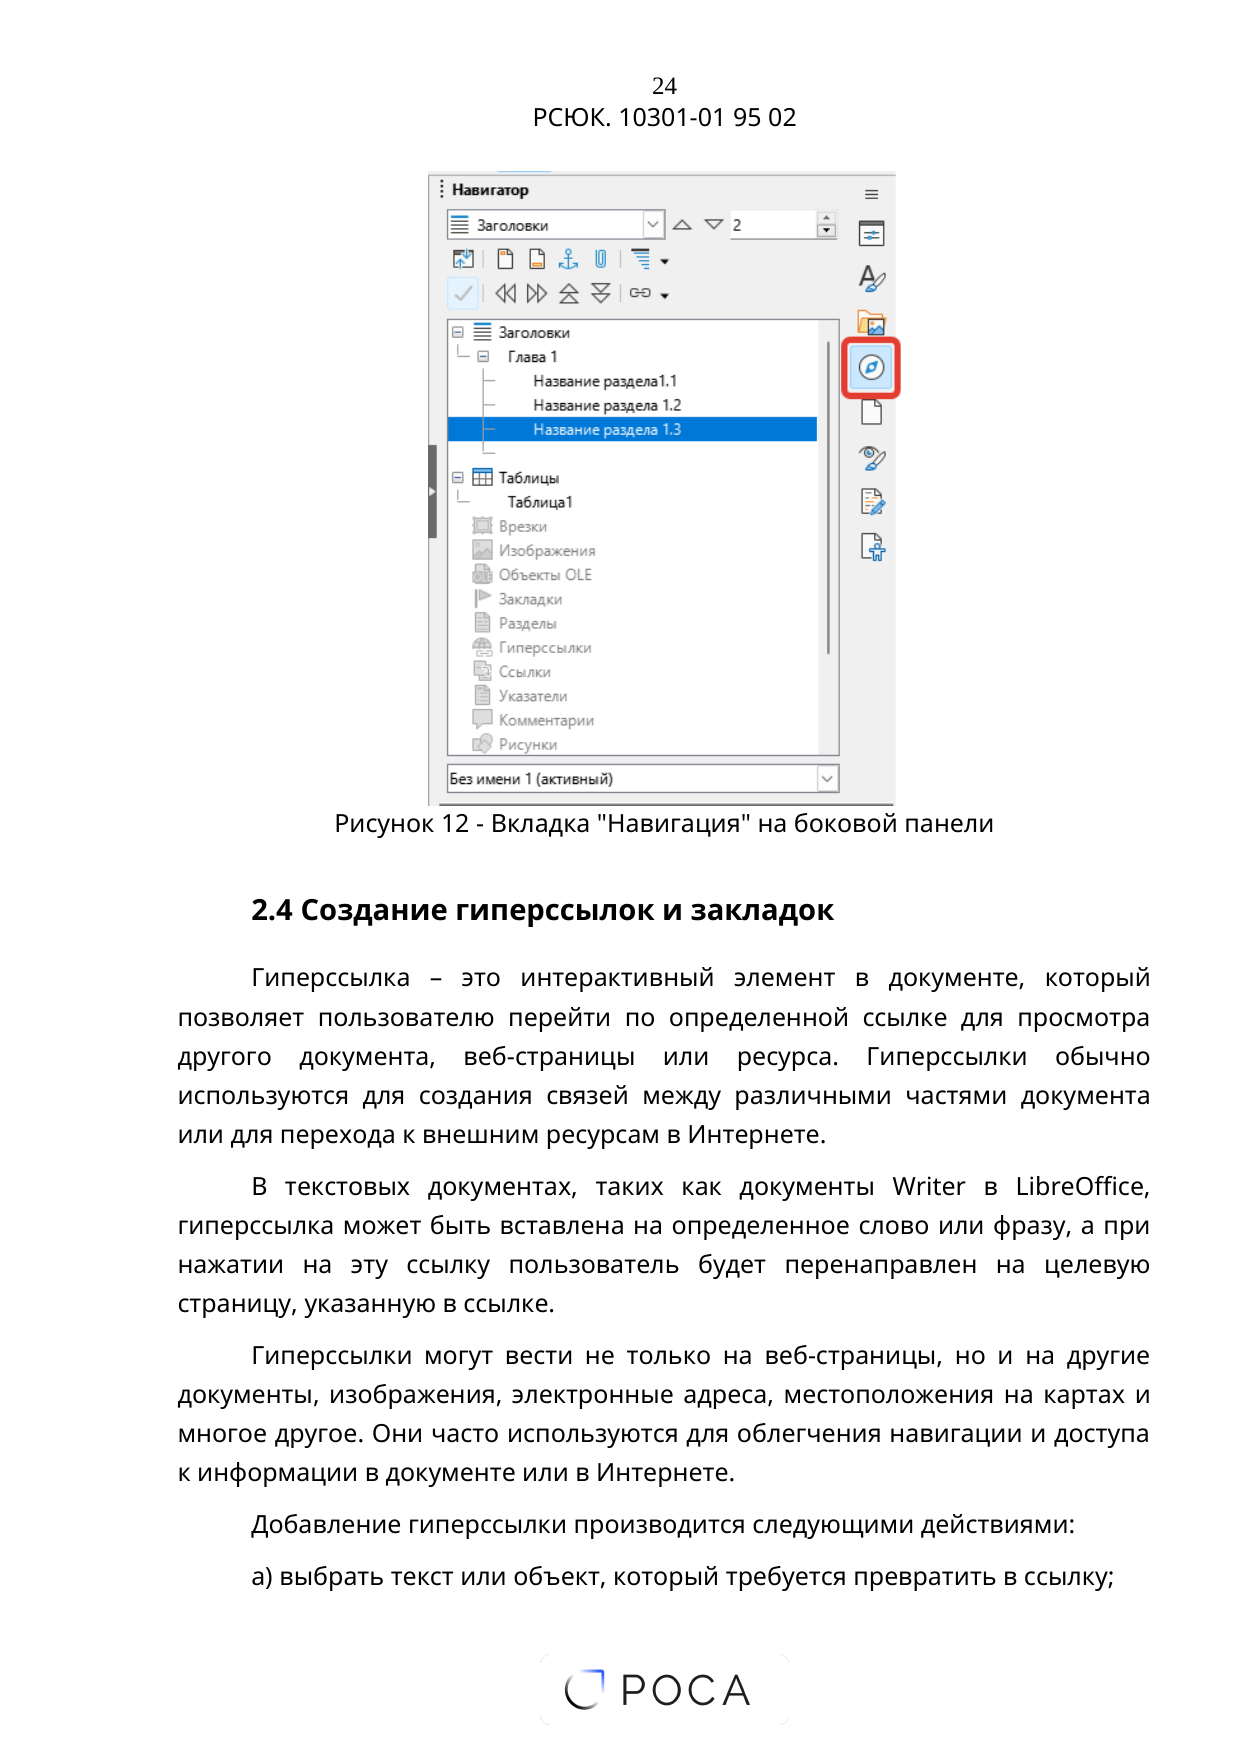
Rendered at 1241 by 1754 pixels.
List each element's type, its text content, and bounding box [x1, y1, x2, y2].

text В текстовых документах, таких как документы Writer в LibreOffice, гиперссылка может быть вставлена на определенное слово или фразу, а при нажатии на эту ссылку пользователь будет перенаправлен на целевую страницу, указанную в ссылке. [177, 1168, 1152, 1320]
text Создание гиперссылок и закладок [177, 889, 1152, 929]
text Добавление гиперссылки производится следующими действиями: [177, 1507, 1152, 1541]
list выбрать текст или объект, который требуется превратить в ссылку; [177, 1558, 1152, 1592]
text Гиперссылки могут вести не только на веб-страницы, но и на другие документы, изображения, электронные адреса, местоположения на картах и многое другое. Они часто используются для облегчения навигации и доступа к информации в документе или в Интернете. [177, 1338, 1152, 1489]
picture [540, 1654, 789, 1725]
text Гиперссылка – это интерактивный элемент в документе, который позволяет пользователю перейти по определенной ссылке для просмотра другого документа, веб-страницы или ресурса. Гиперссылки обычно используются для создания связей между различными частями документа или для перехода к внешним ресурсам в Интернете. [177, 960, 1152, 1151]
picture [428, 171, 901, 806]
text Рисунок 12 - Вкладка "Навигация" на боковой панели [177, 805, 1152, 839]
